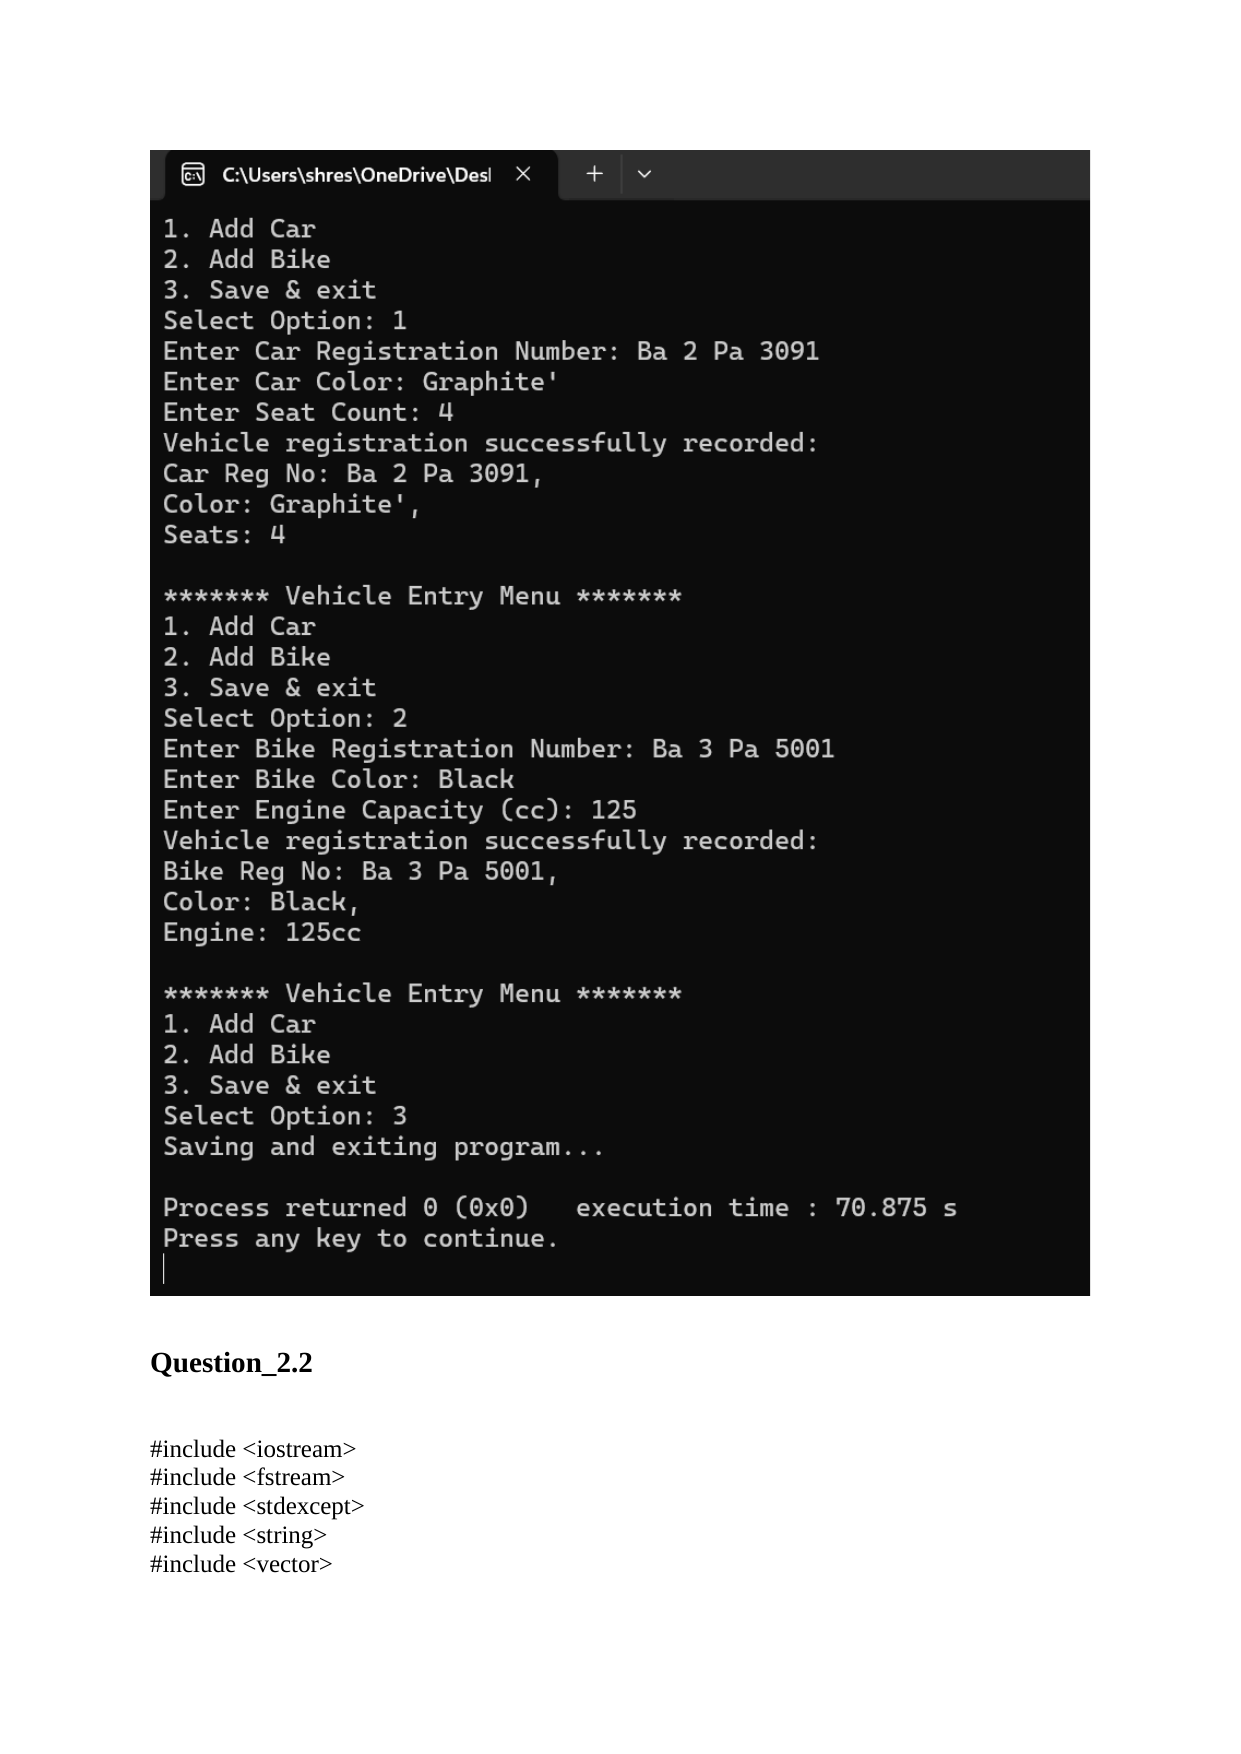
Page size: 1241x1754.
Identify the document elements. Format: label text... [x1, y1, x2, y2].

text #include <iostream> [150, 1434, 1090, 1462]
text #include <fstream> [150, 1462, 1090, 1491]
text #include <vector> [150, 1549, 1090, 1577]
picture [150, 150, 1091, 1296]
text Question_2.2 [150, 1345, 1090, 1378]
text #include <stdexcept> [150, 1491, 1090, 1520]
text #include <string> [150, 1520, 1090, 1549]
